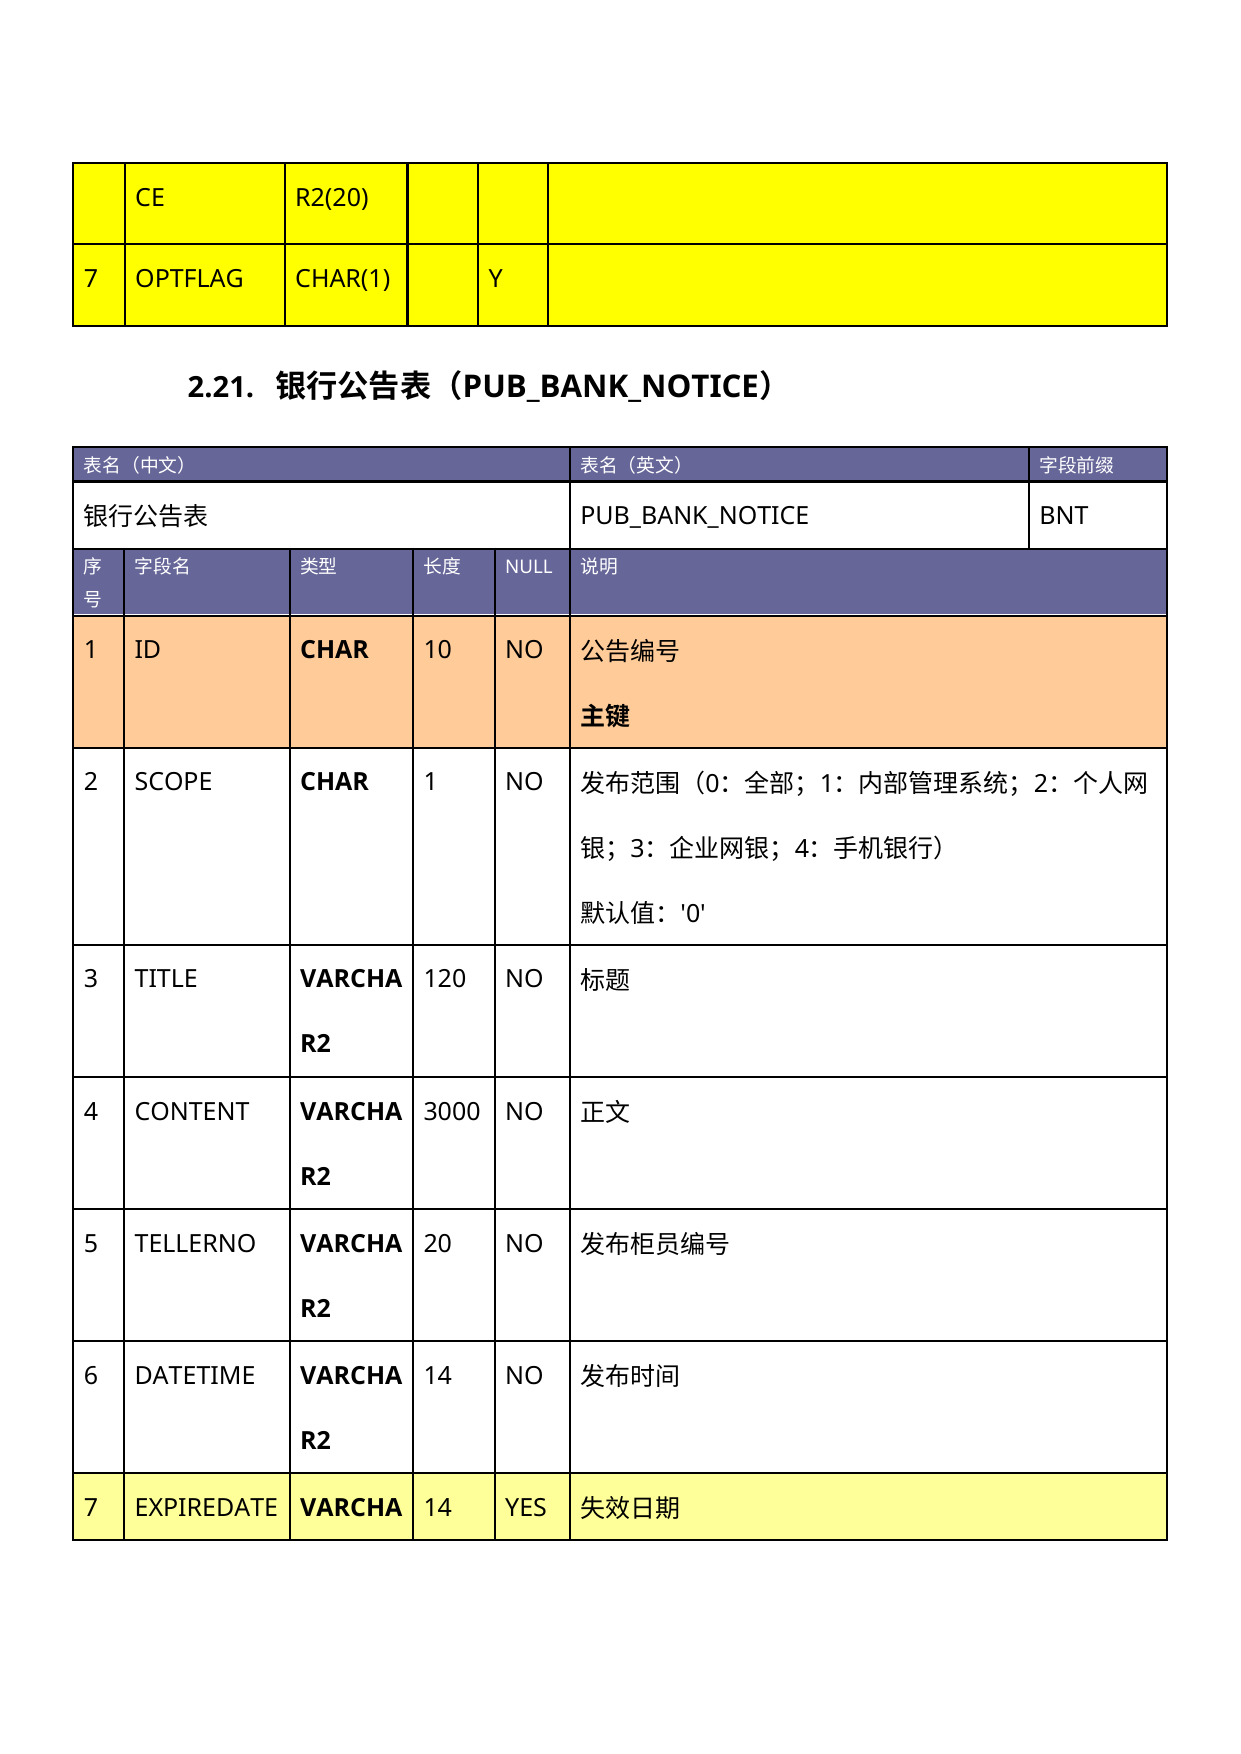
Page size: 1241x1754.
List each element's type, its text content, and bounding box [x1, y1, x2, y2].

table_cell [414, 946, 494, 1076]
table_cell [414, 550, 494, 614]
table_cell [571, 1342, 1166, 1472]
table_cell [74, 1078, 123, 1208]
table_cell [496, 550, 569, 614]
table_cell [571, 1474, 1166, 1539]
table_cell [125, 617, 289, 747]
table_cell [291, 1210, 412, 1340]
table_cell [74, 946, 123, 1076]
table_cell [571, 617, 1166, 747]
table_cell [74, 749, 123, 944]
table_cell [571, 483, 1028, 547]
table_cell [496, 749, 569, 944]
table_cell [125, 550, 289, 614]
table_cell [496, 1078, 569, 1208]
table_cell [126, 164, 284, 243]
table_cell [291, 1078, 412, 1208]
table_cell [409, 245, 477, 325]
subtitle 银行公告表（PUB_BANK_NOTICE） [187, 352, 1053, 417]
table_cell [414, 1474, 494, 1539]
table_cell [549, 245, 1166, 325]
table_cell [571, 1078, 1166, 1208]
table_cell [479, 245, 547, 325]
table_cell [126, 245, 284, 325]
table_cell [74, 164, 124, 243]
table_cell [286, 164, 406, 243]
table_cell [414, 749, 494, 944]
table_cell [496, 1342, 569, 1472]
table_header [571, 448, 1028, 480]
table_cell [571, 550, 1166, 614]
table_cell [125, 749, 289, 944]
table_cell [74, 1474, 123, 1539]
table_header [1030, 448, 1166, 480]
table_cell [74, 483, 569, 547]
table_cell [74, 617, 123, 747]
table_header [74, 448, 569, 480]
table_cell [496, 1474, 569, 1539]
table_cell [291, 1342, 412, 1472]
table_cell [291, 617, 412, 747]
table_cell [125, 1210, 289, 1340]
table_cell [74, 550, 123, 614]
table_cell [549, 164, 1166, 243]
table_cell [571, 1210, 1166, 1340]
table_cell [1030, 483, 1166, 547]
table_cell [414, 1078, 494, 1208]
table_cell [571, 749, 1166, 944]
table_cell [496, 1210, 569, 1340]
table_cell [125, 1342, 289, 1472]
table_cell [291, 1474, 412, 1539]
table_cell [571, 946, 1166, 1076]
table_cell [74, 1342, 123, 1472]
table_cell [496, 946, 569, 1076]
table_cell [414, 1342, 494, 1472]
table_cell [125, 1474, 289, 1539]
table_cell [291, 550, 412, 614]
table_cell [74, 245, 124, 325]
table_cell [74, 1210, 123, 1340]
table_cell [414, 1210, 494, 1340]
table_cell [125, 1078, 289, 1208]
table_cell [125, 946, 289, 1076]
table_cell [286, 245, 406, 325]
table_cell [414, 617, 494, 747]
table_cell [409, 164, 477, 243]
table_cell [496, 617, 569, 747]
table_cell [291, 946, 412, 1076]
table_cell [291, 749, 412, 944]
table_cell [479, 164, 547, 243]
